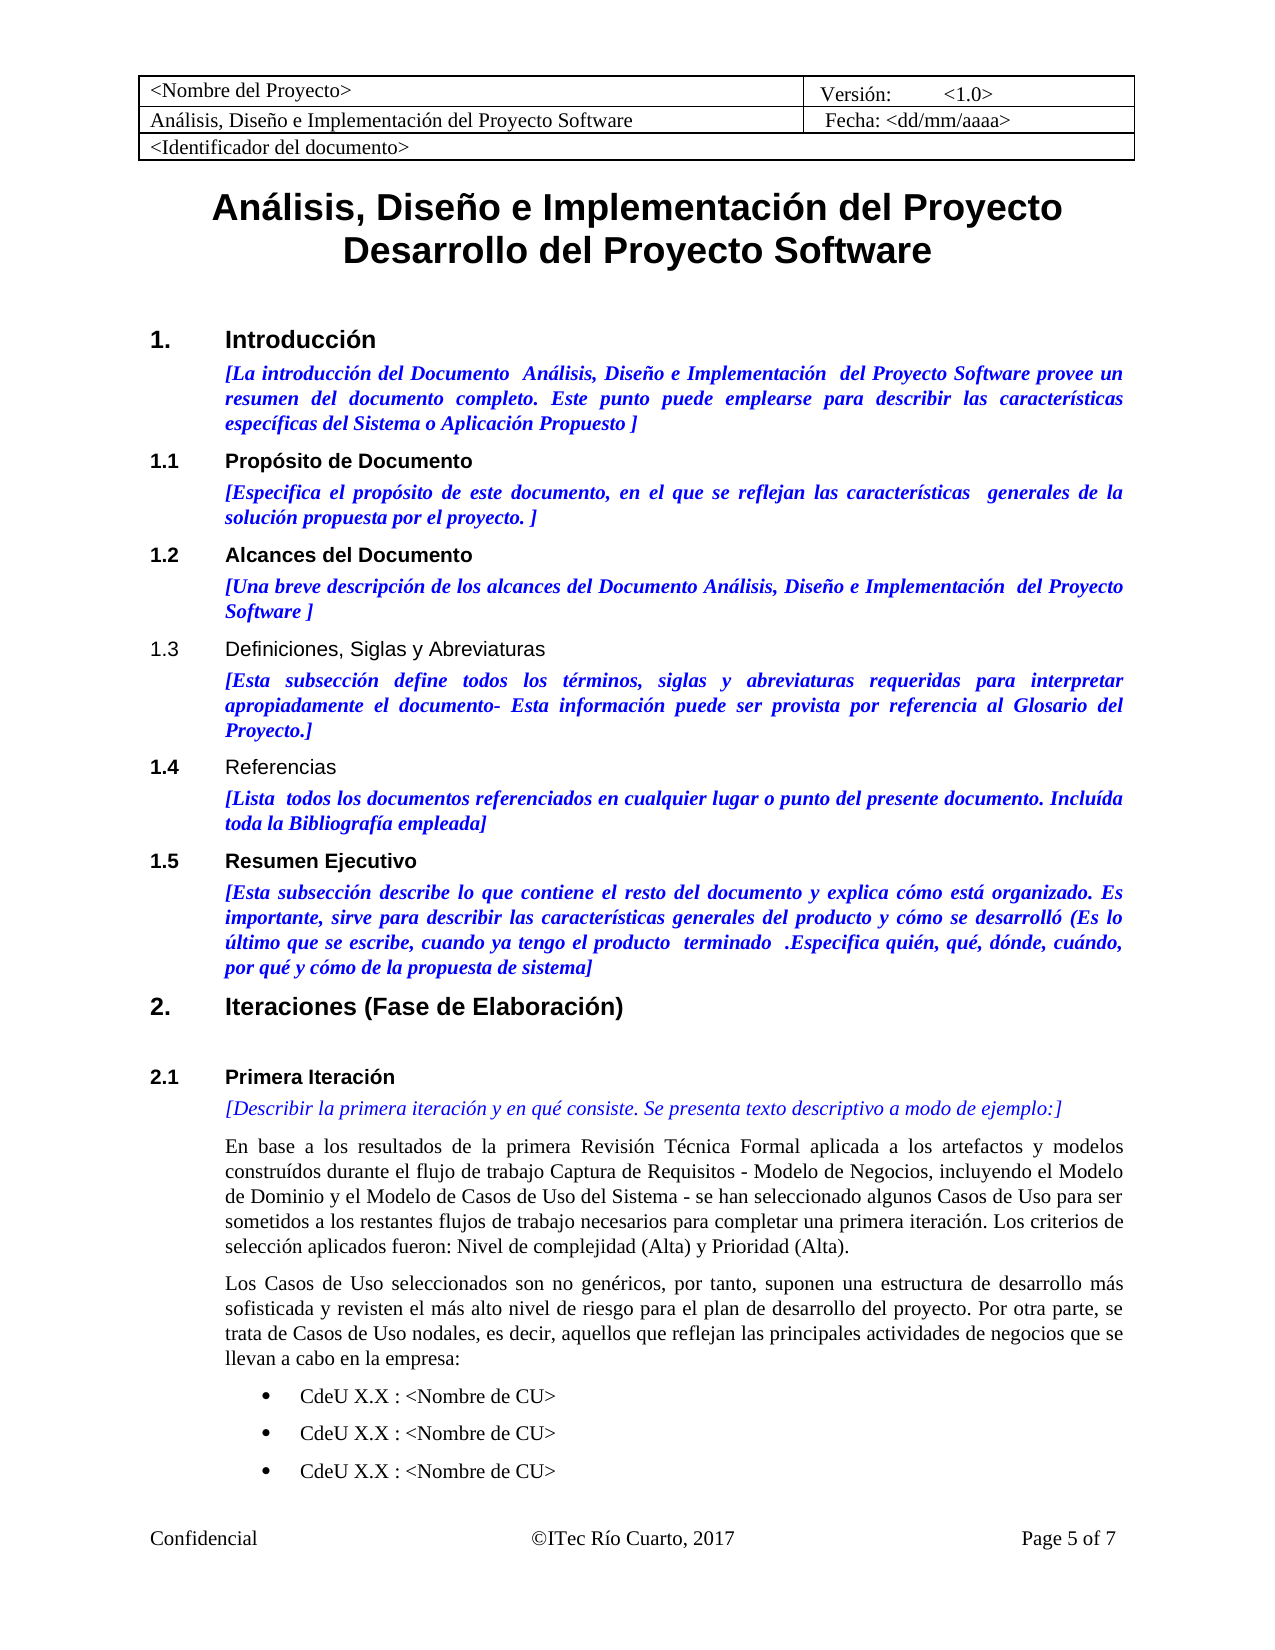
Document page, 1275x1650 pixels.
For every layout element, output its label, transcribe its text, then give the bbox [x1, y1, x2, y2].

text [Una breve descripción de los alcances del Documento Análisis, Diseño e Implementación del Proyecto Software ] [225, 573, 1125, 623]
subtitle Primera Iteración [150, 1064, 1125, 1089]
subtitle Resumen Ejecutivo [150, 848, 1125, 873]
subtitle Propósito de Documento [150, 448, 1125, 473]
text [Esta subsección define todos los términos, siglas y abreviaturas requeridas para interpretar apropiadamente el documento- Esta información puede ser provista por referencia al Glosario del Proyecto.] [225, 667, 1125, 742]
subtitle Referencias [150, 754, 1125, 779]
list CdeU X.X : <Nombre de CU> [262, 1420, 1125, 1445]
text [Lista todos los documentos referenciados en cualquier lugar o punto del presente documento. Incluída toda la Bibliografía empleada] [225, 785, 1125, 835]
text Los Casos de Uso seleccionados son no genéricos, por tanto, suponen una estructura de desarrollo más sofisticada y revisten el más alto nivel de riesgo para el plan de desarrollo del proyecto. Por otra parte, se trata de Casos de Uso nodales, es decir, aquellos que reflejan las principales actividades de negocios que se llevan a cabo en la empresa: [225, 1270, 1125, 1370]
subtitle Iteraciones (Fase de Elaboración) [150, 992, 1125, 1020]
list CdeU X.X : <Nombre de CU> [262, 1458, 1125, 1483]
text [Especifica el propósito de este documento, en el que se reflejan las características generales de la solución propuesta por el proyecto. ] [225, 479, 1125, 529]
subtitle Introducción [150, 325, 1125, 354]
text [Describir la primera iteración y en qué consiste. Se presenta texto descriptivo a modo de ejemplo:] [225, 1095, 1125, 1120]
text [Esta subsección describe lo que contiene el resto del documento y explica cómo está organizado. Es importante, sirve para describir las características generales del producto y cómo se desarrolló (Es lo último que se escribe, cuando ya tengo el producto terminado .Especifica quién, qué, dónde, cuándo, por qué y cómo de la propuesta de sistema] [225, 879, 1125, 979]
list CdeU X.X : <Nombre de CU> [262, 1383, 1125, 1408]
subtitle Definiciones, Siglas y Abreviaturas [150, 635, 1125, 660]
text En base a los resultados de la primera Revisión Técnica Formal aplicada a los artefactos y modelos construídos durante el flujo de trabajo Captura de Requisitos - Modelo de Negocios, incluyendo el Modelo de Dominio y el Modelo de Casos de Uso del Sistema - se han seleccionado algunos Casos de Uso para ser sometidos a los restantes flujos de trabajo necesarios para completar una primera iteración. Los criterios de selección aplicados fueron: Nivel de complejidad (Alta) y Prioridad (Alta). [225, 1133, 1125, 1258]
subtitle Alcances del Documento [150, 542, 1125, 567]
text [La introducción del Documento Análisis, Diseño e Implementación del Proyecto Software provee un resumen del documento completo. Este punto puede emplearse para describir las características específicas del Sistema o Aplicación Propuesto ] [225, 360, 1125, 435]
title Análisis, Diseño e Implementación del Proyecto [150, 185, 1125, 272]
